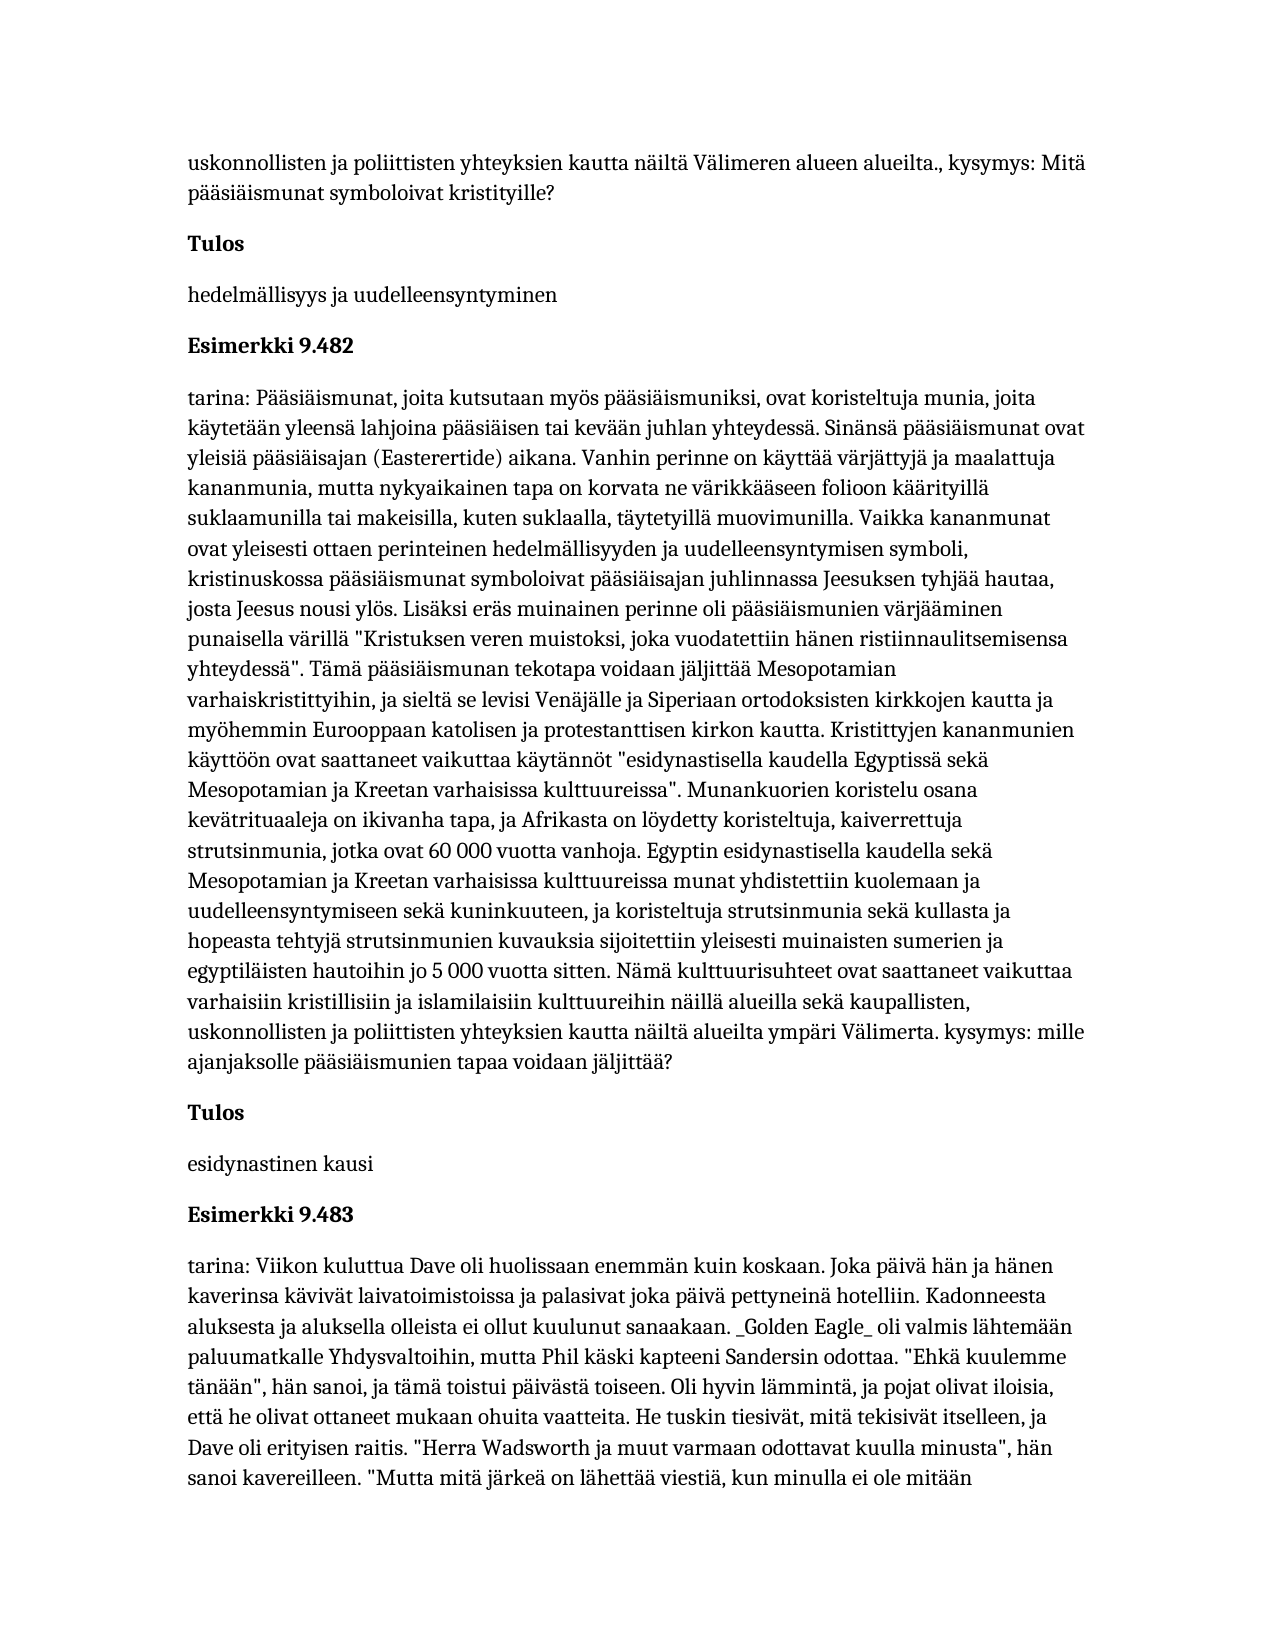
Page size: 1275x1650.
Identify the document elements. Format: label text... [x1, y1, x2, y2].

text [187, 150, 1087, 207]
text Tulos [187, 231, 1087, 258]
text Esimerkki 9.483 [187, 1202, 1087, 1228]
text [187, 1253, 1087, 1491]
text Esimerkki 9.482 [187, 333, 1087, 360]
text Tulos [187, 1100, 1087, 1126]
text tarina: Pääsiäismunat, joita kutsutaan myös pääsiäismuniksi, ovat koristeltuja munia, joita käytetään yleensä lahjoina pääsiäisen tai kevään juhlan yhteydessä. Sinänsä pääsiäismunat ovat yleisiä pääsiäisajan (Easterertide) aikana. Vanhin perinne on käyttää värjättyjä ja maalattuja kananmunia, mutta nykyaikainen tapa on korvata ne värikkääseen folioon käärityillä suklaamunilla tai makeisilla, kuten suklaalla, täytetyillä muovimunilla. Vaikka kananmunat ovat yleisesti ottaen perinteinen hedelmällisyyden ja uudelleensyntymisen symboli, kristinuskossa pääsiäismunat symboloivat pääsiäisajan juhlinnassa Jeesuksen tyhjää hautaa, josta Jeesus nousi ylös. Lisäksi eräs muinainen perinne oli pääsiäismunien värjääminen punaisella värillä "Kristuksen veren muistoksi, joka vuodatettiin hänen ristiinnaulitsemisensa yhteydessä". Tämä pääsiäismunan tekotapa voidaan jäljittää Mesopotamian varhaiskristittyihin, ja sieltä se levisi Venäjälle ja Siperiaan ortodoksisten kirkkojen kautta ja myöhemmin Eurooppaan katolisen ja protestanttisen kirkon kautta. Kristittyjen kananmunien käyttöön ovat saattaneet vaikuttaa käytännöt "esidynastisella kaudella Egyptissä sekä Mesopotamian ja Kreetan varhaisissa kulttuureissa". Munankuorien koristelu osana kevätrituaaleja on ikivanha tapa, ja Afrikasta on löydetty koristeltuja, kaiverrettuja strutsinmunia, jotka ovat 60 000 vuotta vanhoja. Egyptin esidynastisella kaudella sekä Mesopotamian ja Kreetan varhaisissa kulttuureissa munat yhdistettiin kuolemaan ja uudelleensyntymiseen sekä kuninkuuteen, ja koristeltuja strutsinmunia sekä kullasta ja hopeasta tehtyjä strutsinmunien kuvauksia sijoitettiin yleisesti muinaisten sumerien ja egyptiläisten hautoihin jo 5 000 vuotta sitten. Nämä kulttuurisuhteet ovat saattaneet vaikuttaa varhaisiin kristillisiin ja islamilaisiin kulttuureihin näillä alueilla sekä kaupallisten, uskonnollisten ja poliittisten yhteyksien kautta näiltä alueilta ympäri Välimerta. kysymys: mille ajanjaksolle pääsiäismunien tapaa voidaan jäljittää? [187, 384, 1087, 1075]
text hedelmällisyys ja uudelleensyntyminen [187, 282, 1087, 309]
text esidynastinen kausi [187, 1151, 1087, 1177]
